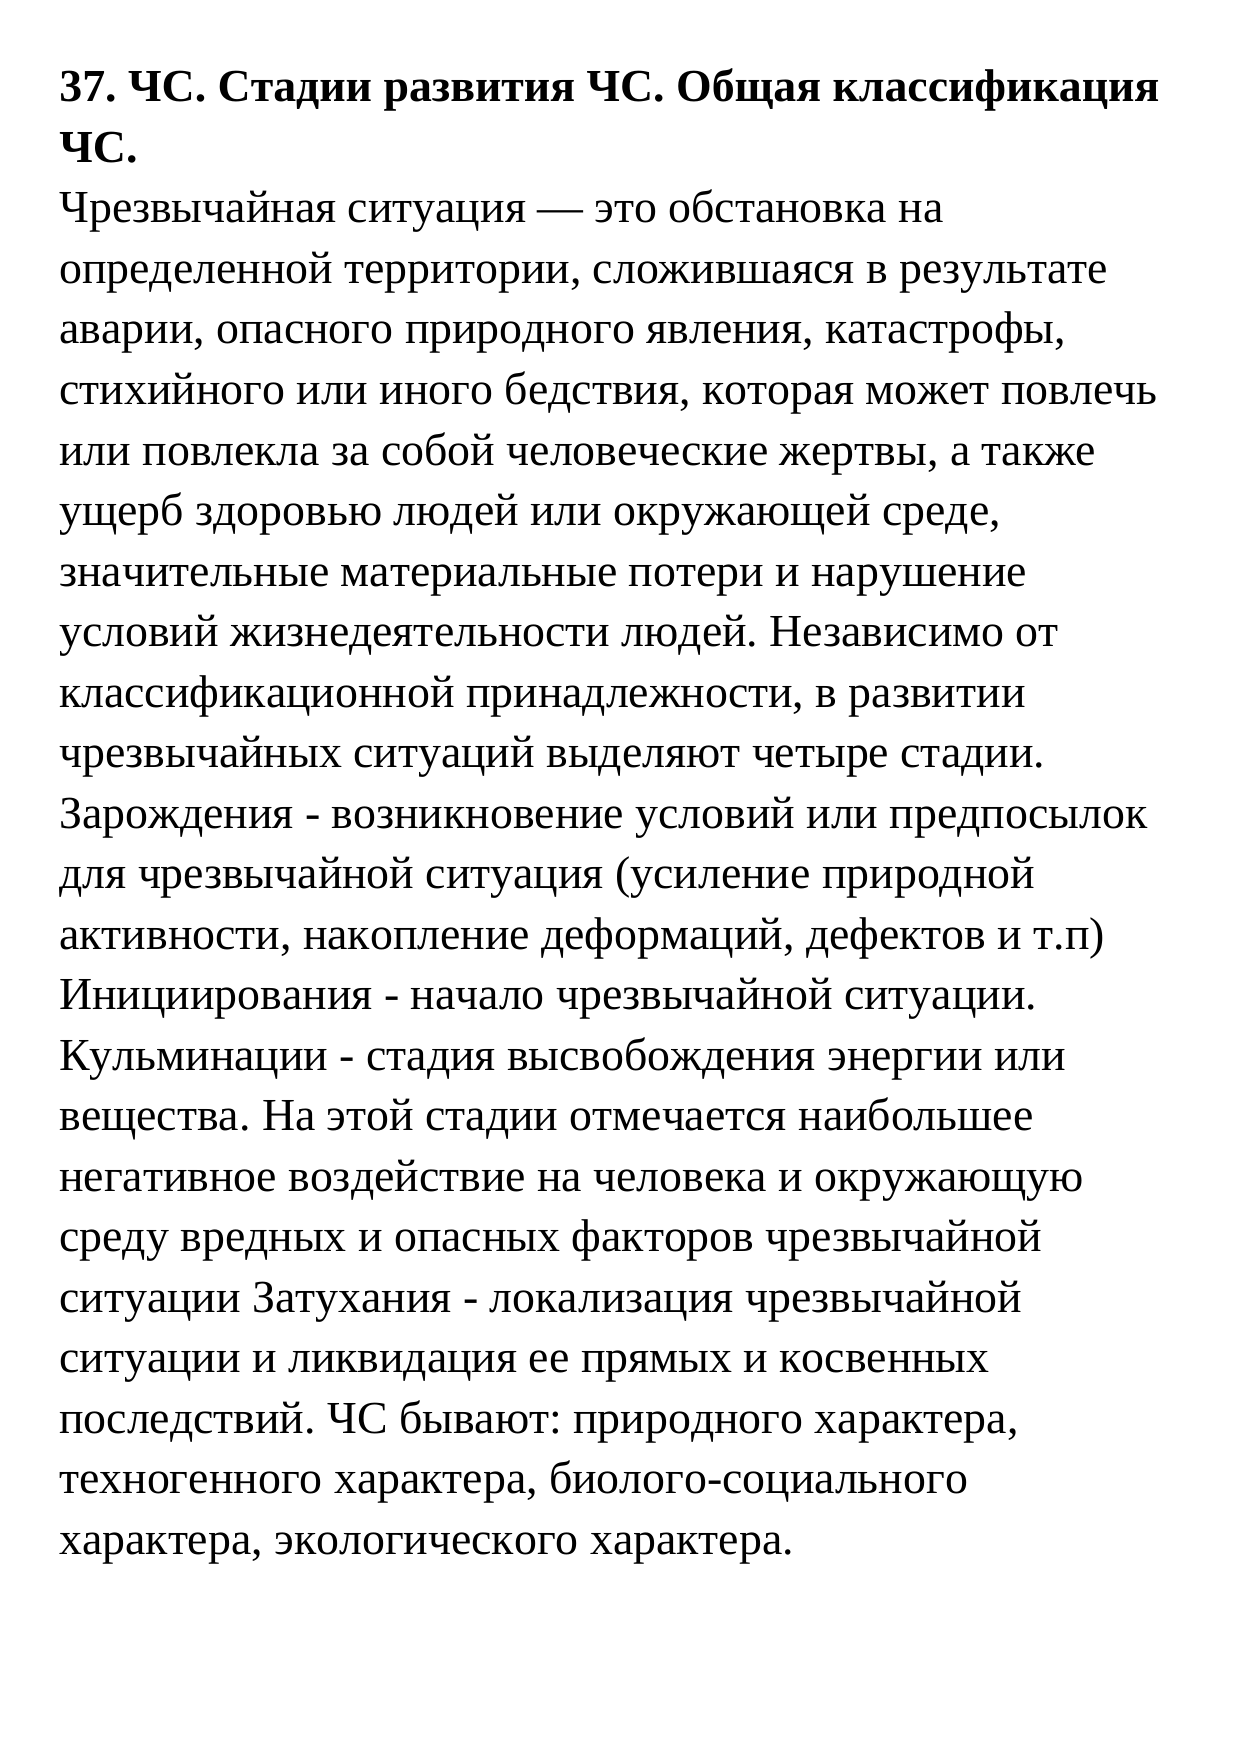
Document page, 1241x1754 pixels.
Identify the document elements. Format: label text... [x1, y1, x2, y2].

text 37. ЧС. Стадии развития ЧС. Общая классификация ЧС. [59, 59, 1181, 172]
text Чрезвычайная ситуация — это обстановка на определенной территории, сложившаяся в результате аварии, опасного природного явления, катастрофы, стихийного или иного бедствия, которая может повлечь или повлекла за собой человеческие жертвы, а также ущерб здоровью людей или окружающей среде, значительные материальные потери и нарушение условий жизнедеятельности людей. Независимо от классификационной принадлежности, в развитии чрезвычайных ситуаций выделяют четыре стадии. Зарождения - возникновение условий или предпосылок для чрезвычайной ситуация (усиление природной активности, накопление деформаций, дефектов и т.п) Инициирования - начало чрезвычайной ситуации. Кульминации - стадия высвобождения энергии или вещества. На этой стадии отмечается наибольшее негативное воздействие на человека и окружающую среду вредных и опасных факторов чрезвычайной ситуации Затухания - локализация чрезвычайной ситуации и ликвидация ее прямых и косвенных последствий. ЧС бывают: природного характера, техногенного характера, биолого-социального характера, экологического характера. [59, 180, 1181, 1564]
